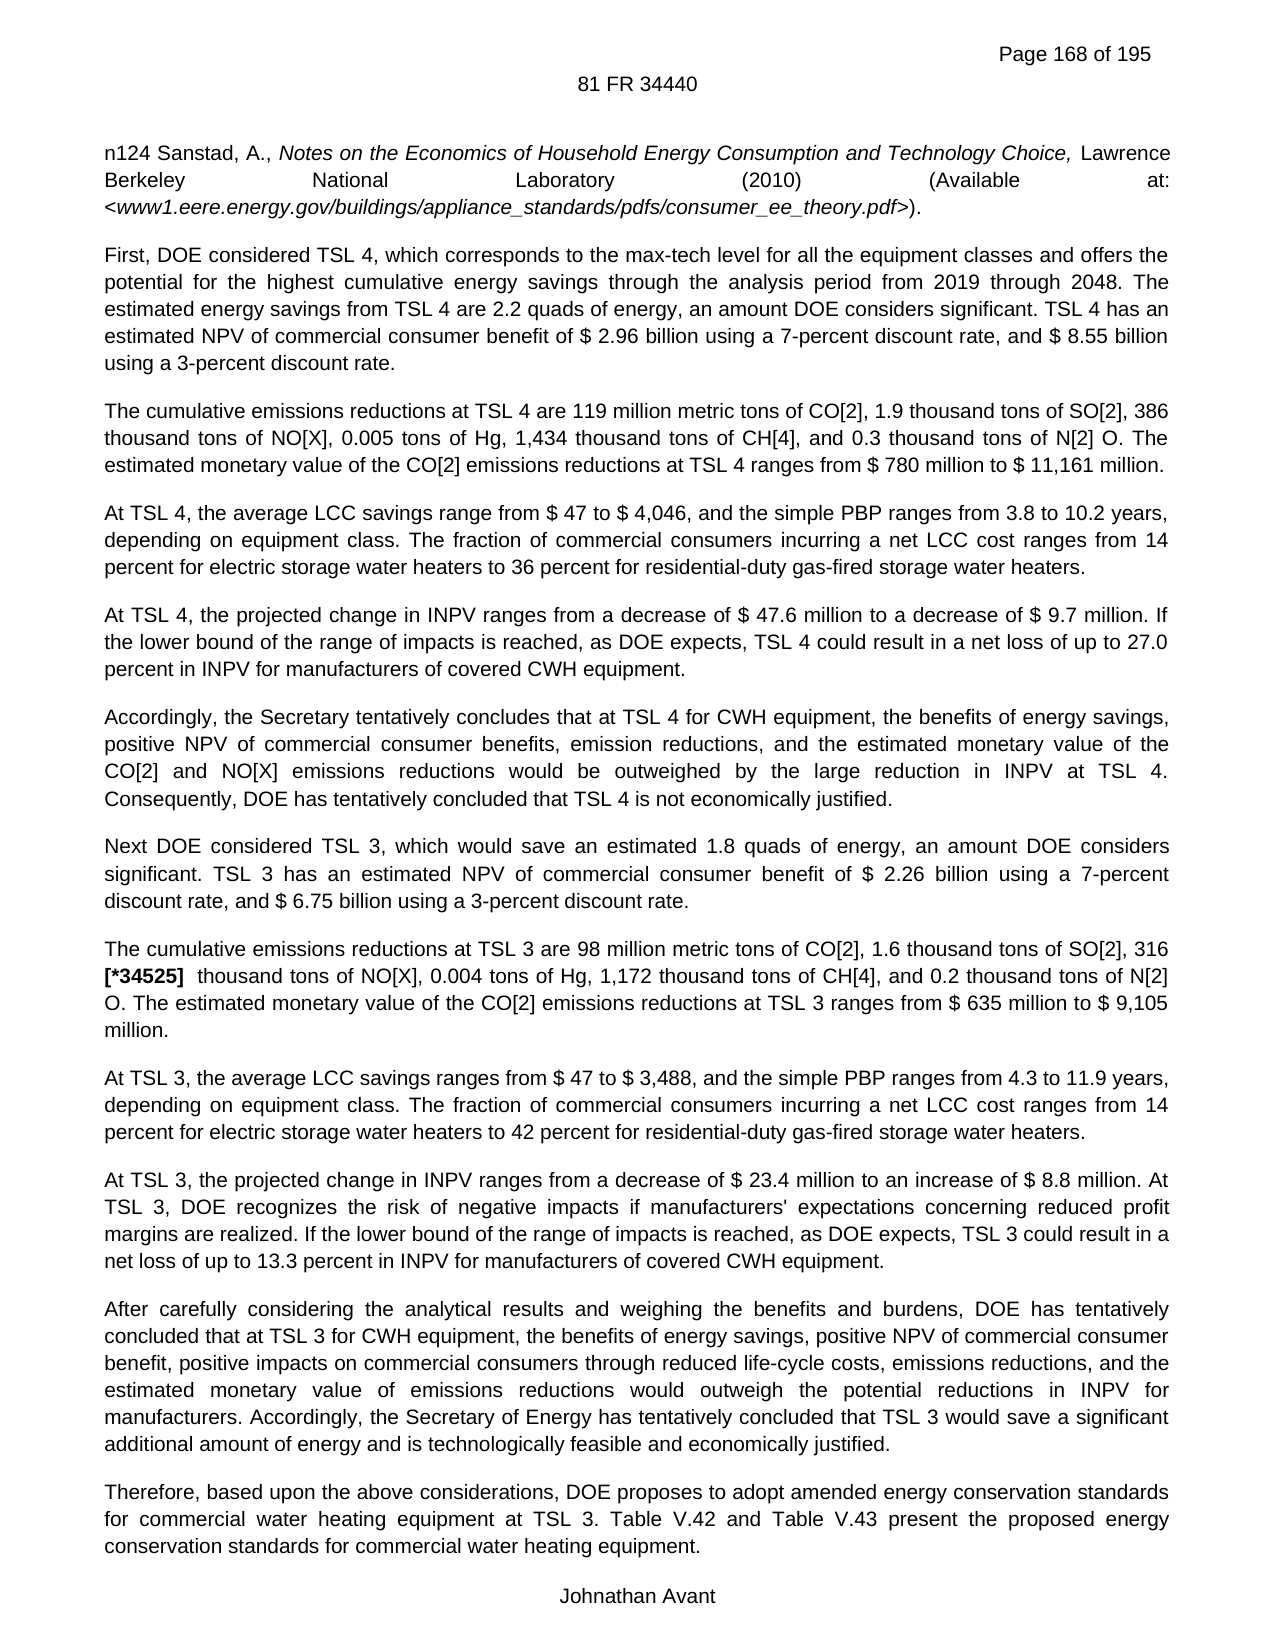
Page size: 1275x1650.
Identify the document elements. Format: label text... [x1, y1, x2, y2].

text At TSL 4, the average LCC savings range from $ 47 to $ 4,046, and the simple PBP ranges from 3.8 to 10.2 years, depending on equipment class. The fraction of commercial consumers incurring a net LCC cost ranges from 14 percent for electric storage water heaters to 36 percent for residential-duty gas-fired storage water heaters. [104, 498, 1171, 579]
text After carefully considering the analytical results and weighing the benefits and burdens, DOE has tentatively concluded that at TSL 3 for CWH equipment, the benefits of energy savings, positive NPV of commercial consumer benefit, positive impacts on commercial consumers through reduced life-cycle costs, emissions reductions, and the estimated monetary value of emissions reductions would outweigh the potential reductions in INPV for manufacturers. Accordingly, the Secretary of Energy has tentatively concluded that TSL 3 would save a significant additional amount of energy and is technologically feasible and economically justified. [104, 1294, 1171, 1456]
text Accordingly, the Secretary tentatively concludes that at TSL 4 for CWH equipment, the benefits of energy savings, positive NPV of commercial consumer benefits, emission reductions, and the estimated monetary value of the CO[2] and NO[X] emissions reductions would be outweighed by the large reduction in INPV at TSL 4. Consequently, DOE has tentatively concluded that TSL 4 is not economically justified. [104, 702, 1171, 810]
text The cumulative emissions reductions at TSL 3 are 98 million metric tons of CO[2], 1.6 thousand tons of SO[2], 316 [*34525] thousand tons of NO[X], 0.004 tons of Hg, 1,172 thousand tons of CH[4], and 0.2 thousand tons of N[2] O. The estimated monetary value of the CO[2] emissions reductions at TSL 3 ranges from $ 635 million to $ 9,105 million. [104, 933, 1171, 1042]
text First, DOE considered TSL 4, which corresponds to the max-tech level for all the equipment classes and offers the potential for the highest cumulative energy savings through the analysis period from 2019 through 2048. The estimated energy savings from TSL 4 are 2.2 quads of energy, an amount DOE considers significant. TSL 4 has an estimated NPV of commercial consumer benefit of $ 2.96 billion using a 7-percent discount rate, and $ 8.55 billion using a 3-percent discount rate. [104, 239, 1171, 375]
text The cumulative emissions reductions at TSL 4 are 119 million metric tons of CO[2], 1.9 thousand tons of SO[2], 386 thousand tons of NO[X], 0.005 tons of Hg, 1,434 thousand tons of CH[4], and 0.3 thousand tons of N[2] O. The estimated monetary value of the CO[2] emissions reductions at TSL 4 ranges from $ 780 million to $ 11,161 million. [104, 396, 1171, 477]
text Next DOE considered TSL 3, which would save an estimated 1.8 quads of energy, an amount DOE considers significant. TSL 3 has an estimated NPV of commercial consumer benefit of $ 2.26 billion using a 7-percent discount rate, and $ 6.75 billion using a 3-percent discount rate. [104, 831, 1171, 912]
text At TSL 4, the projected change in INPV ranges from a decrease of $ 47.6 million to a decrease of $ 9.7 million. If the lower bound of the range of impacts is reached, as DOE expects, TSL 4 could result in a net loss of up to 27.0 percent in INPV for manufacturers of covered CWH equipment. [104, 600, 1171, 681]
text At TSL 3, the average LCC savings ranges from $ 47 to $ 3,488, and the simple PBP ranges from 4.3 to 11.9 years, depending on equipment class. The fraction of commercial consumers incurring a net LCC cost ranges from 14 percent for electric storage water heaters to 42 percent for residential-duty gas-fired storage water heaters. [104, 1062, 1171, 1144]
text Therefore, based upon the above considerations, DOE proposes to adopt amended energy conservation standards for commercial water heating equipment at TSL 3. Table V.42 and Table V.43 present the proposed energy conservation standards for commercial water heating equipment. [104, 1477, 1171, 1558]
text At TSL 3, the projected change in INPV ranges from a decrease of $ 23.4 million to an increase of $ 8.8 million. At TSL 3, DOE recognizes the risk of negative impacts if manufacturers' expectations concerning reduced profit margins are realized. If the lower bound of the range of impacts is reached, as DOE expects, TSL 3 could result in a net loss of up to 13.3 percent in INPV for manufacturers of covered CWH equipment. [104, 1164, 1171, 1273]
text n124 Sanstad, A., Notes on the Economics of Household Energy Consumption and Technology Choice, Lawrence Berkeley National Laboratory (2010) (Available at: <www1.eere.energy.gov/buildings/appliance_standards/pdfs/consumer_ee_theory.pdf>). [104, 137, 1171, 219]
